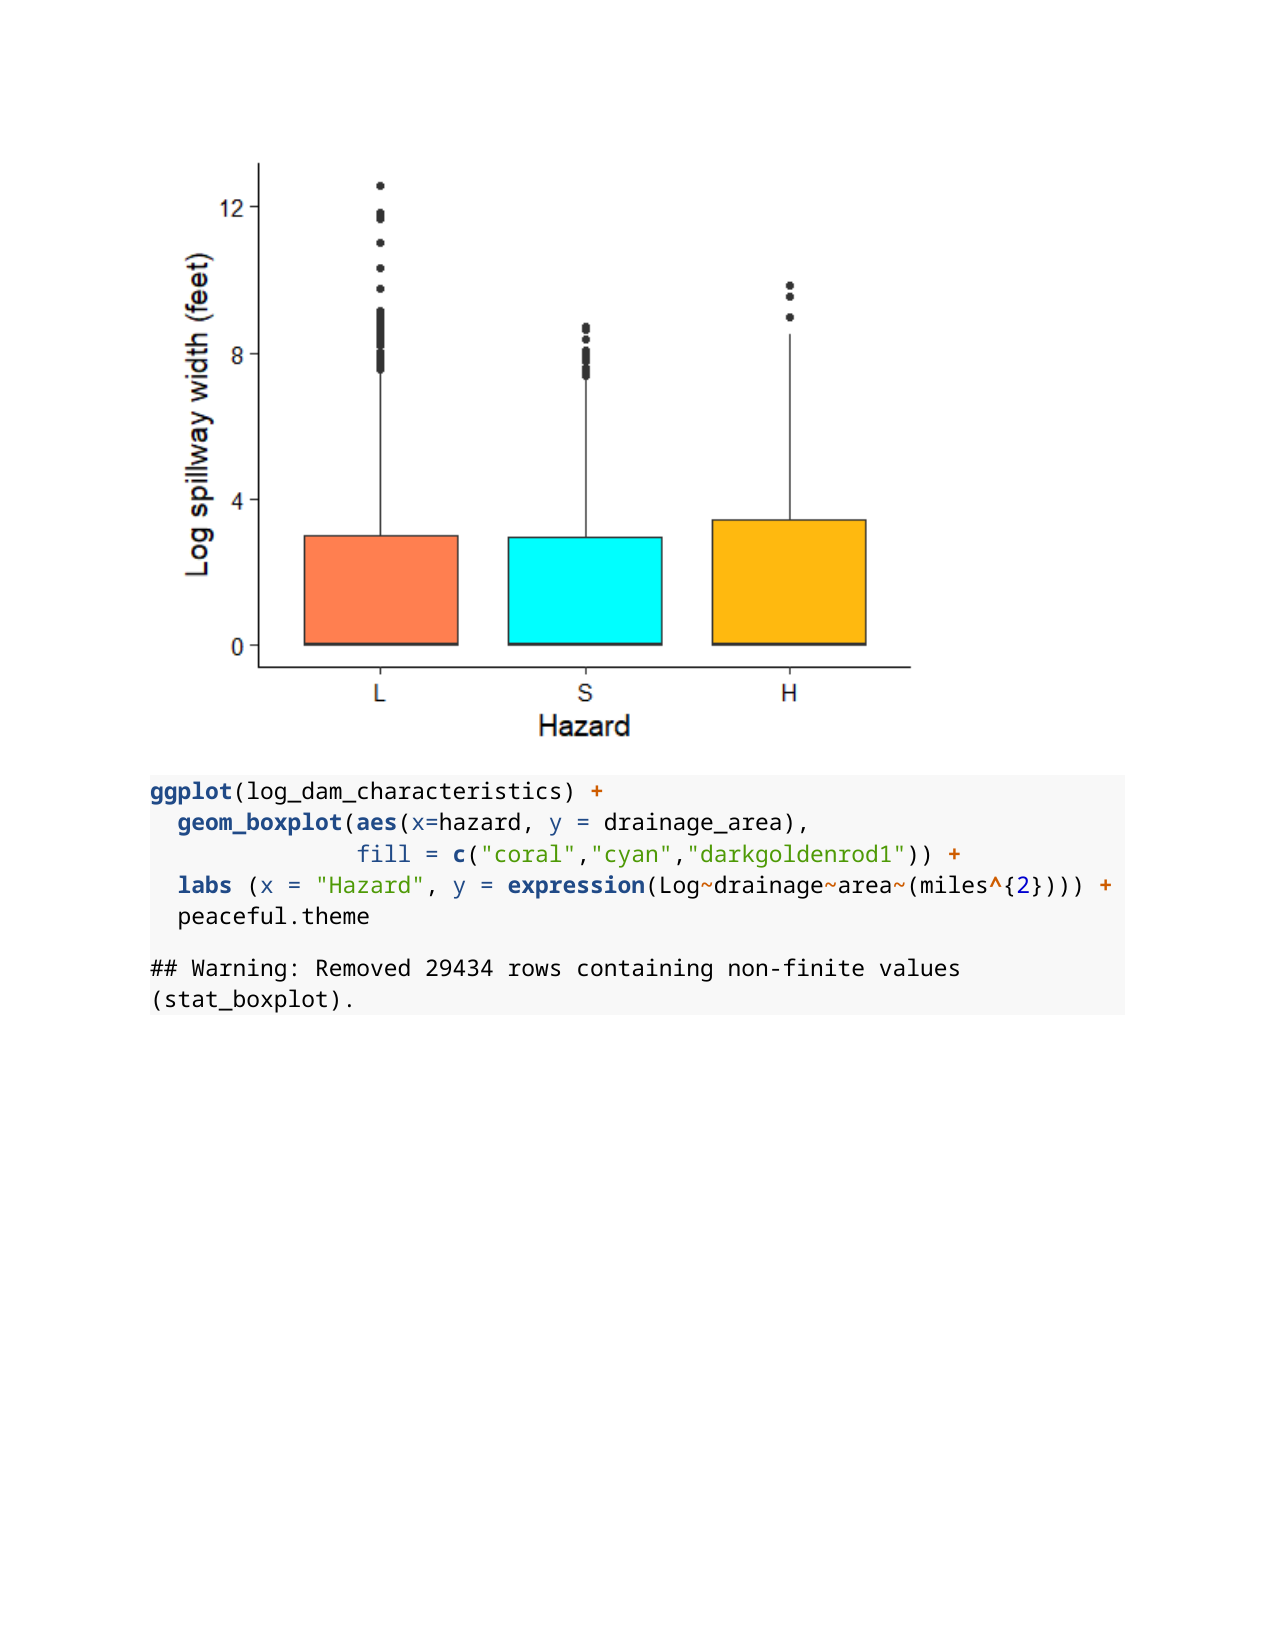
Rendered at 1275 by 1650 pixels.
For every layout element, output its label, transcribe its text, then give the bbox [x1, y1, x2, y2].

text ## Warning: Removed 29434 rows containing non-finite values (stat_boxplot). [150, 952, 1125, 1015]
text ggplot(log_dam_characteristics) + geom_boxplot(aes(x=hazard, y = drainage_area), fill = c("coral","cyan","darkgoldenrod1")) + labs (x = "Hazard", y = expression(Log~drainage~area~(miles^{2}))) + peaceful.theme [370, 775, 1125, 931]
picture [168, 150, 927, 757]
